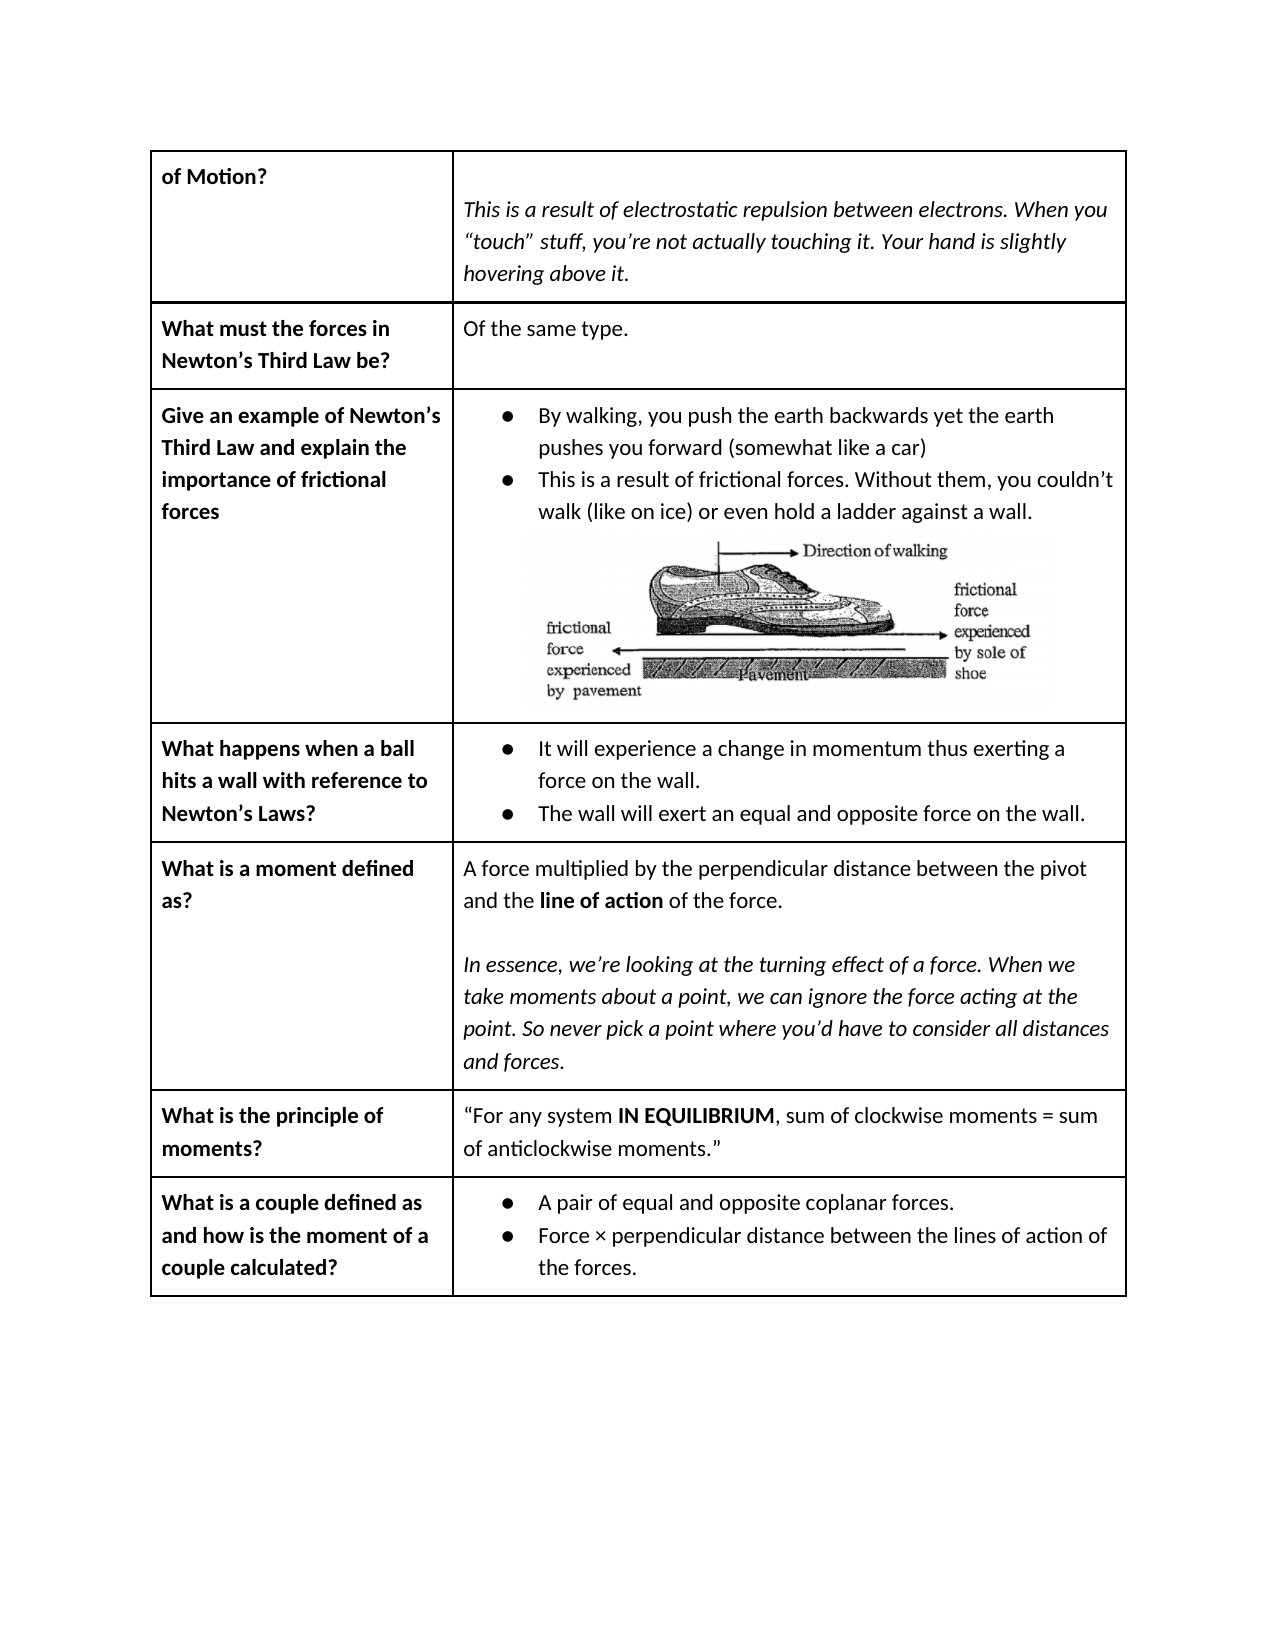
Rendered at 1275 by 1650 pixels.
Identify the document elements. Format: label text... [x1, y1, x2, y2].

table_cell What happens when a ball hits a wall with reference to Newton’s Laws? [152, 724, 452, 841]
table_cell Give an example of Newton’s Third Law and explain the importance of frictional forces [152, 390, 452, 722]
table_cell Of the same type. [454, 304, 1125, 388]
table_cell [454, 152, 1125, 301]
table_cell What must the forces in Newton’s Third Law be? [152, 304, 452, 388]
table_cell By walking, you push the earth backwards yet the earth pushes you forward (somewhat like a car) This is a result of frictional forces. Without them, you couldn’t walk (like on ice) or even hold a ladder against a wall. [454, 390, 1125, 722]
table_cell “For any system IN EQUILIBRIUM, sum of clockwise moments = sum of anticlockwise moments.” [454, 1091, 1125, 1176]
table_cell What is a moment defined as? [152, 843, 452, 1089]
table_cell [454, 1178, 1125, 1295]
table_cell What is the principle of moments? [152, 1091, 452, 1176]
picture [524, 529, 1055, 708]
table_cell It will experience a change in momentum thus exerting a force on the wall. The wall will exert an equal and opposite force on the wall. [454, 724, 1125, 841]
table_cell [152, 152, 452, 301]
table_cell A force multiplied by the perpendicular distance between the pivot and the line of action of the force. In essence, we’re looking at the turning effect of a force. When we take moments about a point, we can ignore the force acting at the point. So never pick a point where you’d have to consider all distances and forces. [454, 843, 1125, 1089]
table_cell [152, 1178, 452, 1295]
